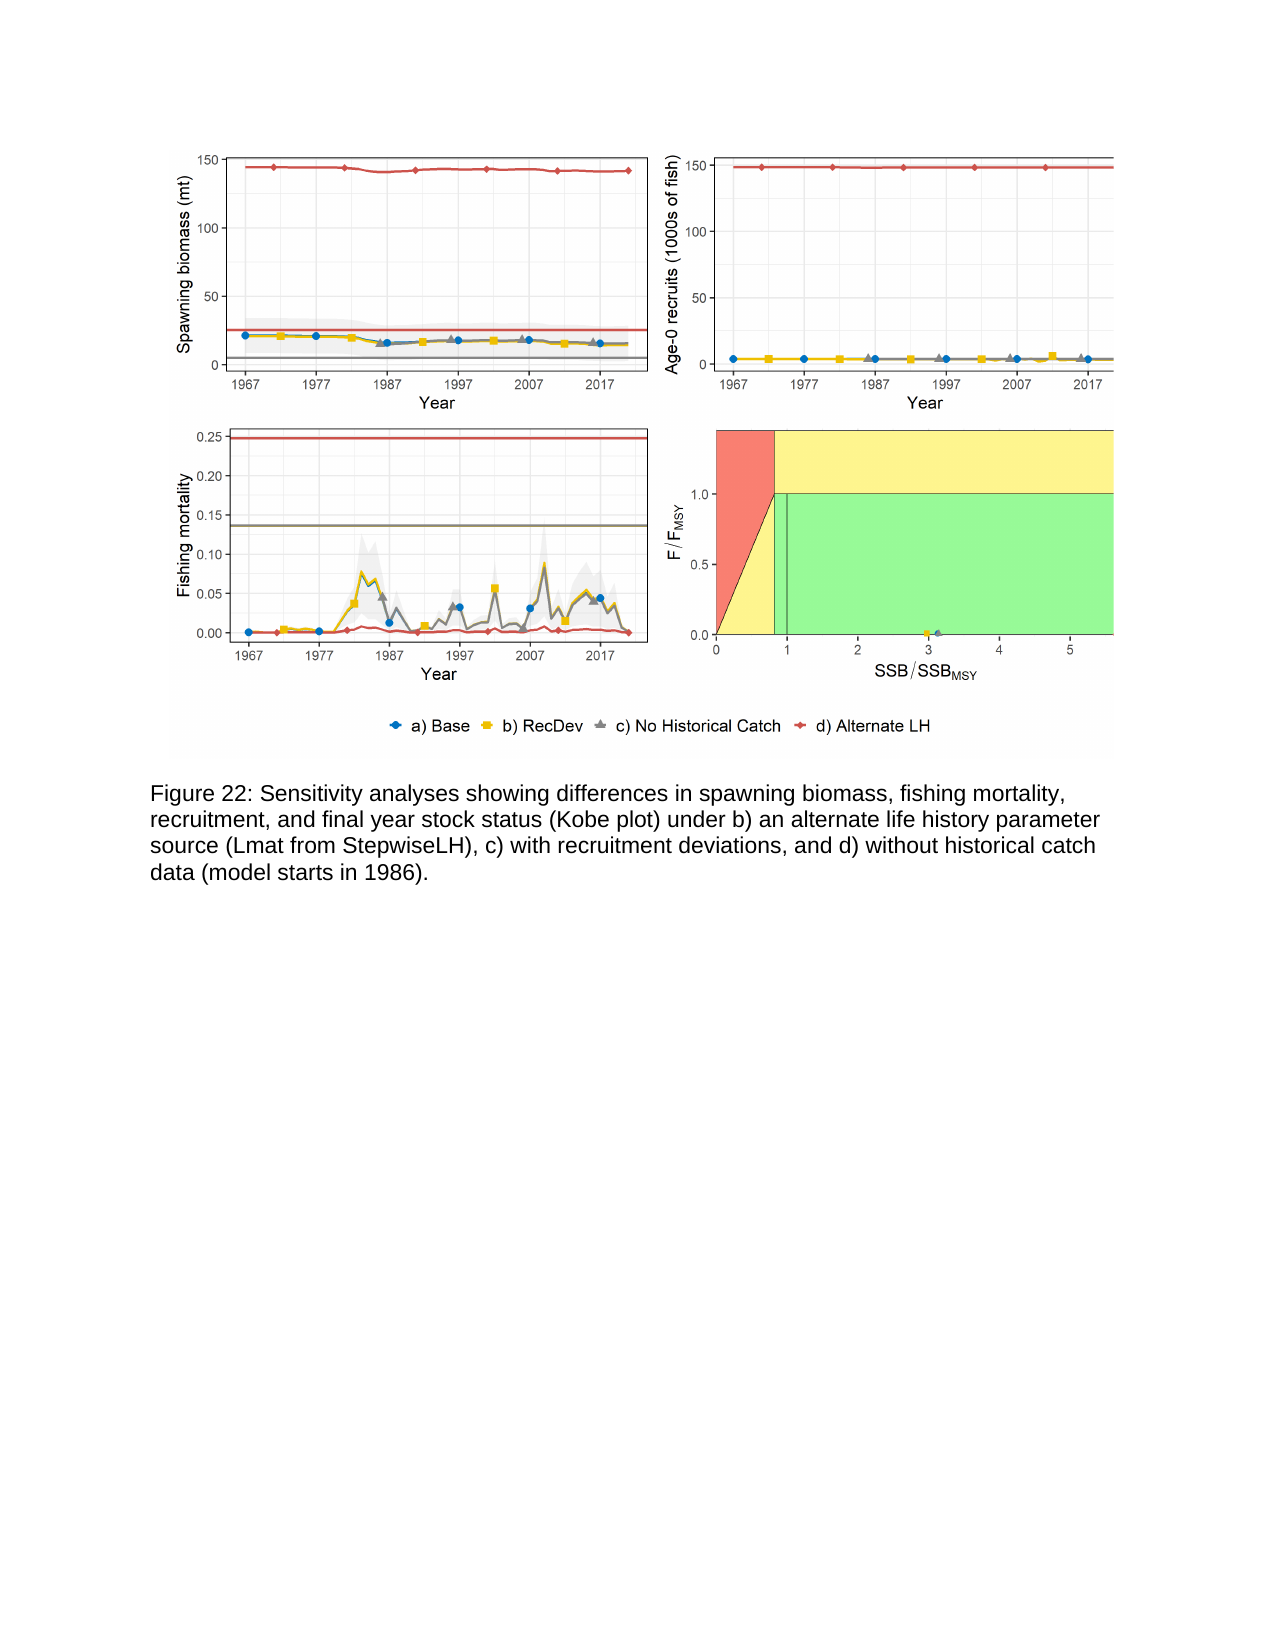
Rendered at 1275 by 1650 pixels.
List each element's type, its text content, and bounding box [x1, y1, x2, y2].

picture [168, 150, 1114, 759]
table_header Figure 22: Sensitivity analyses showing differences in spawning biomass, fishing mortality, recruitment, and final year stock status (Kobe plot) under b) an alternate life history parameter source (Lmat from StepwiseLH), c) with recruitment deviations, and d) without historical catch data (model starts in 1986). [139, 150, 1114, 898]
